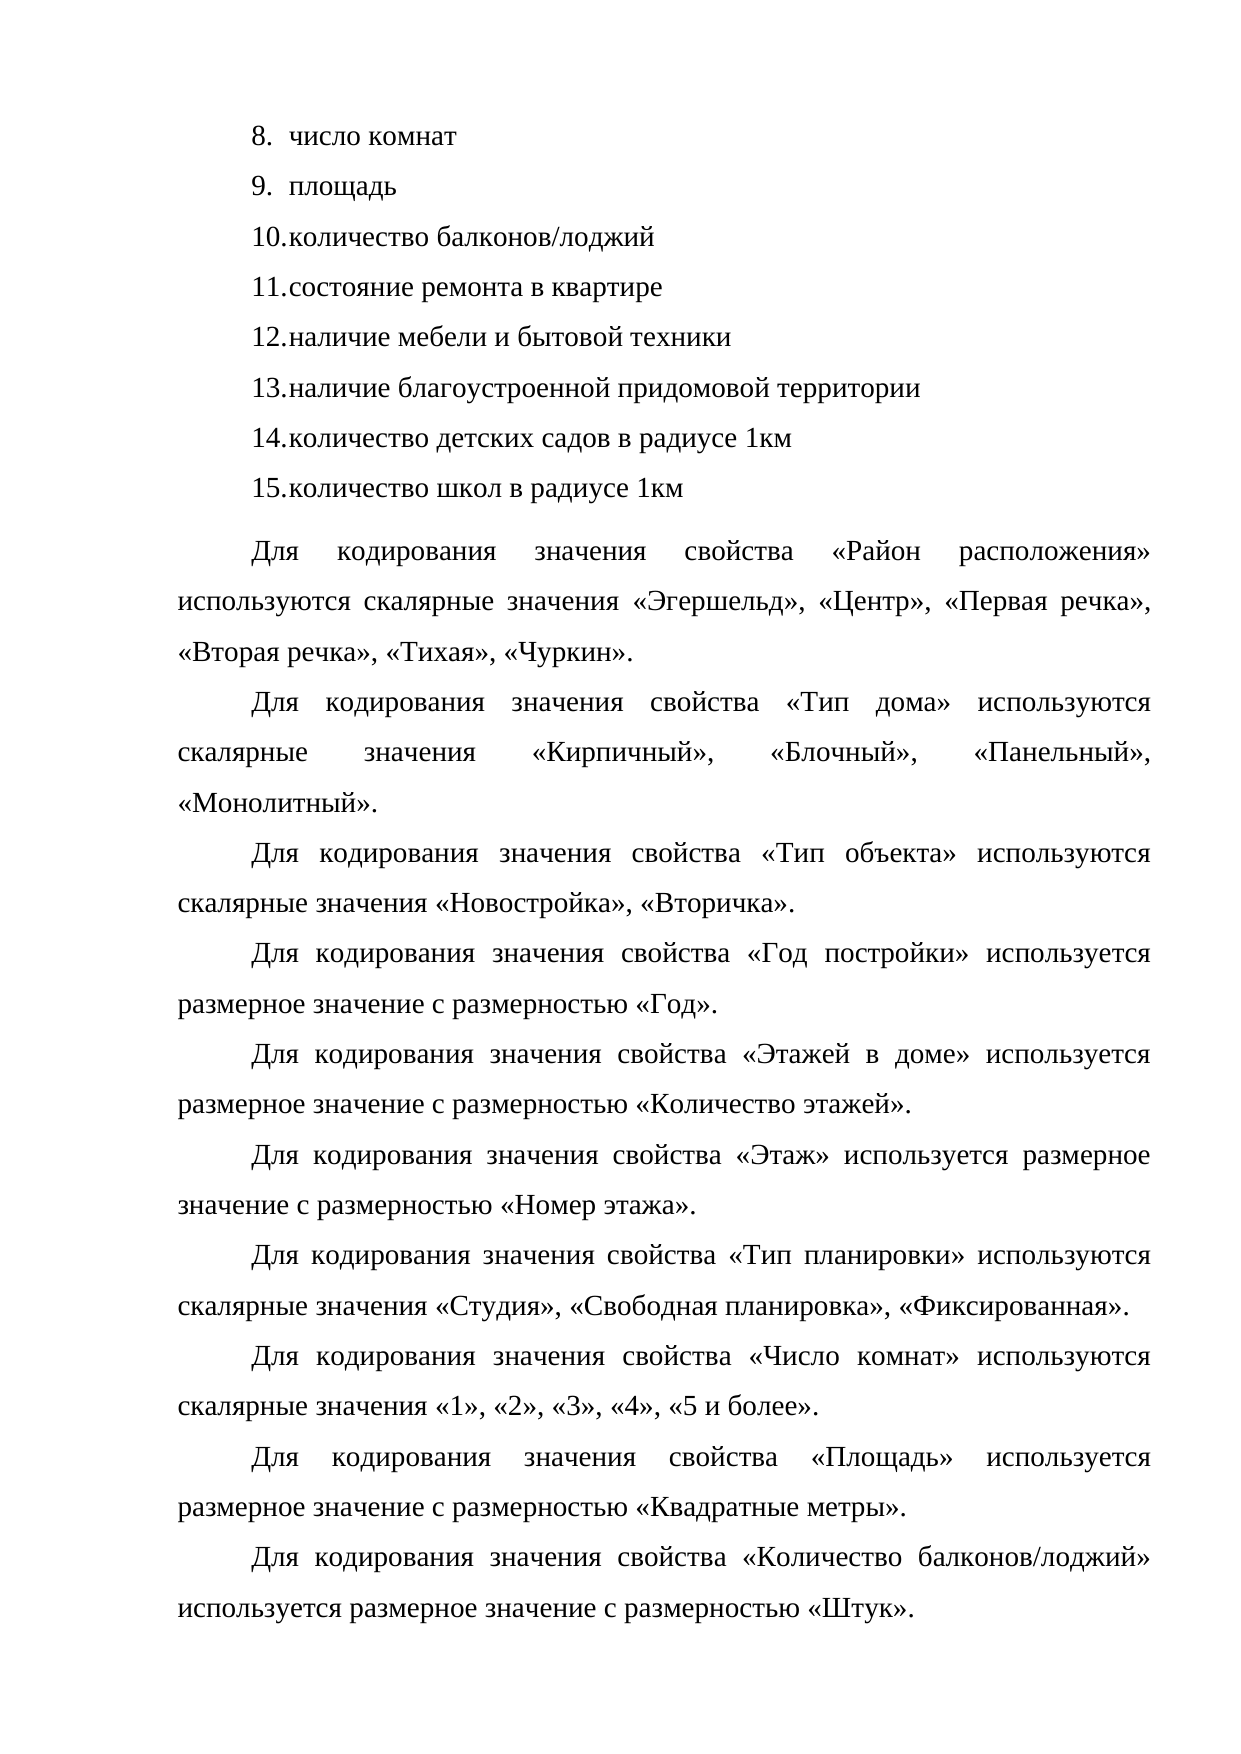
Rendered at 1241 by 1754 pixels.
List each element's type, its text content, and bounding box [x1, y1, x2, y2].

list площадь [251, 168, 1152, 202]
text Для кодирования значения свойства «Год постройки» используется размерное значение с размерностью «Год». [177, 936, 1152, 1019]
list состояние ремонта в квартире [251, 269, 1152, 303]
text Для кодирования значения свойства «Этажей в доме» используется размерное значение с размерностью «Количество этажей». [177, 1036, 1152, 1120]
list наличие благоустроенной придомовой территории [251, 370, 1152, 403]
text Для кодирования значения свойства «Тип дома» используются скалярные значения «Кирпичный», «Блочный», «Панельный», «Монолитный». [177, 684, 1152, 818]
list количество детских садов в радиусе 1км [251, 420, 1152, 453]
text Для кодирования значения свойства «Район расположения» используются скалярные значения «Эгершельд», «Центр», «Первая речка», «Вторая речка», «Тихая», «Чуркин». [177, 533, 1152, 667]
text Для кодирования значения свойства «Этаж» используется размерное значение с размерностью «Номер этажа». [177, 1137, 1152, 1221]
text Для кодирования значения свойства «Площадь» используется размерное значение с размерностью «Квадратные метры». [177, 1439, 1152, 1523]
list количество балконов/лоджий [251, 219, 1152, 252]
list число комнат [251, 118, 1152, 152]
text Для кодирования значения свойства «Тип планировки» используются скалярные значения «Студия», «Свободная планировка», «Фиксированная». [177, 1237, 1152, 1321]
text Для кодирования значения свойства «Число комнат» используются скалярные значения «1», «2», «3», «4», «5 и более». [177, 1338, 1152, 1422]
list количество школ в радиусе 1км [251, 470, 1152, 504]
text Для кодирования значения свойства «Количество балконов/лоджий» используется размерное значение с размерностью «Штук». [177, 1539, 1152, 1623]
list наличие мебели и бытовой техники [251, 319, 1152, 353]
text Для кодирования значения свойства «Тип объекта» используются скалярные значения «Новостройка», «Вторичка». [177, 835, 1152, 919]
